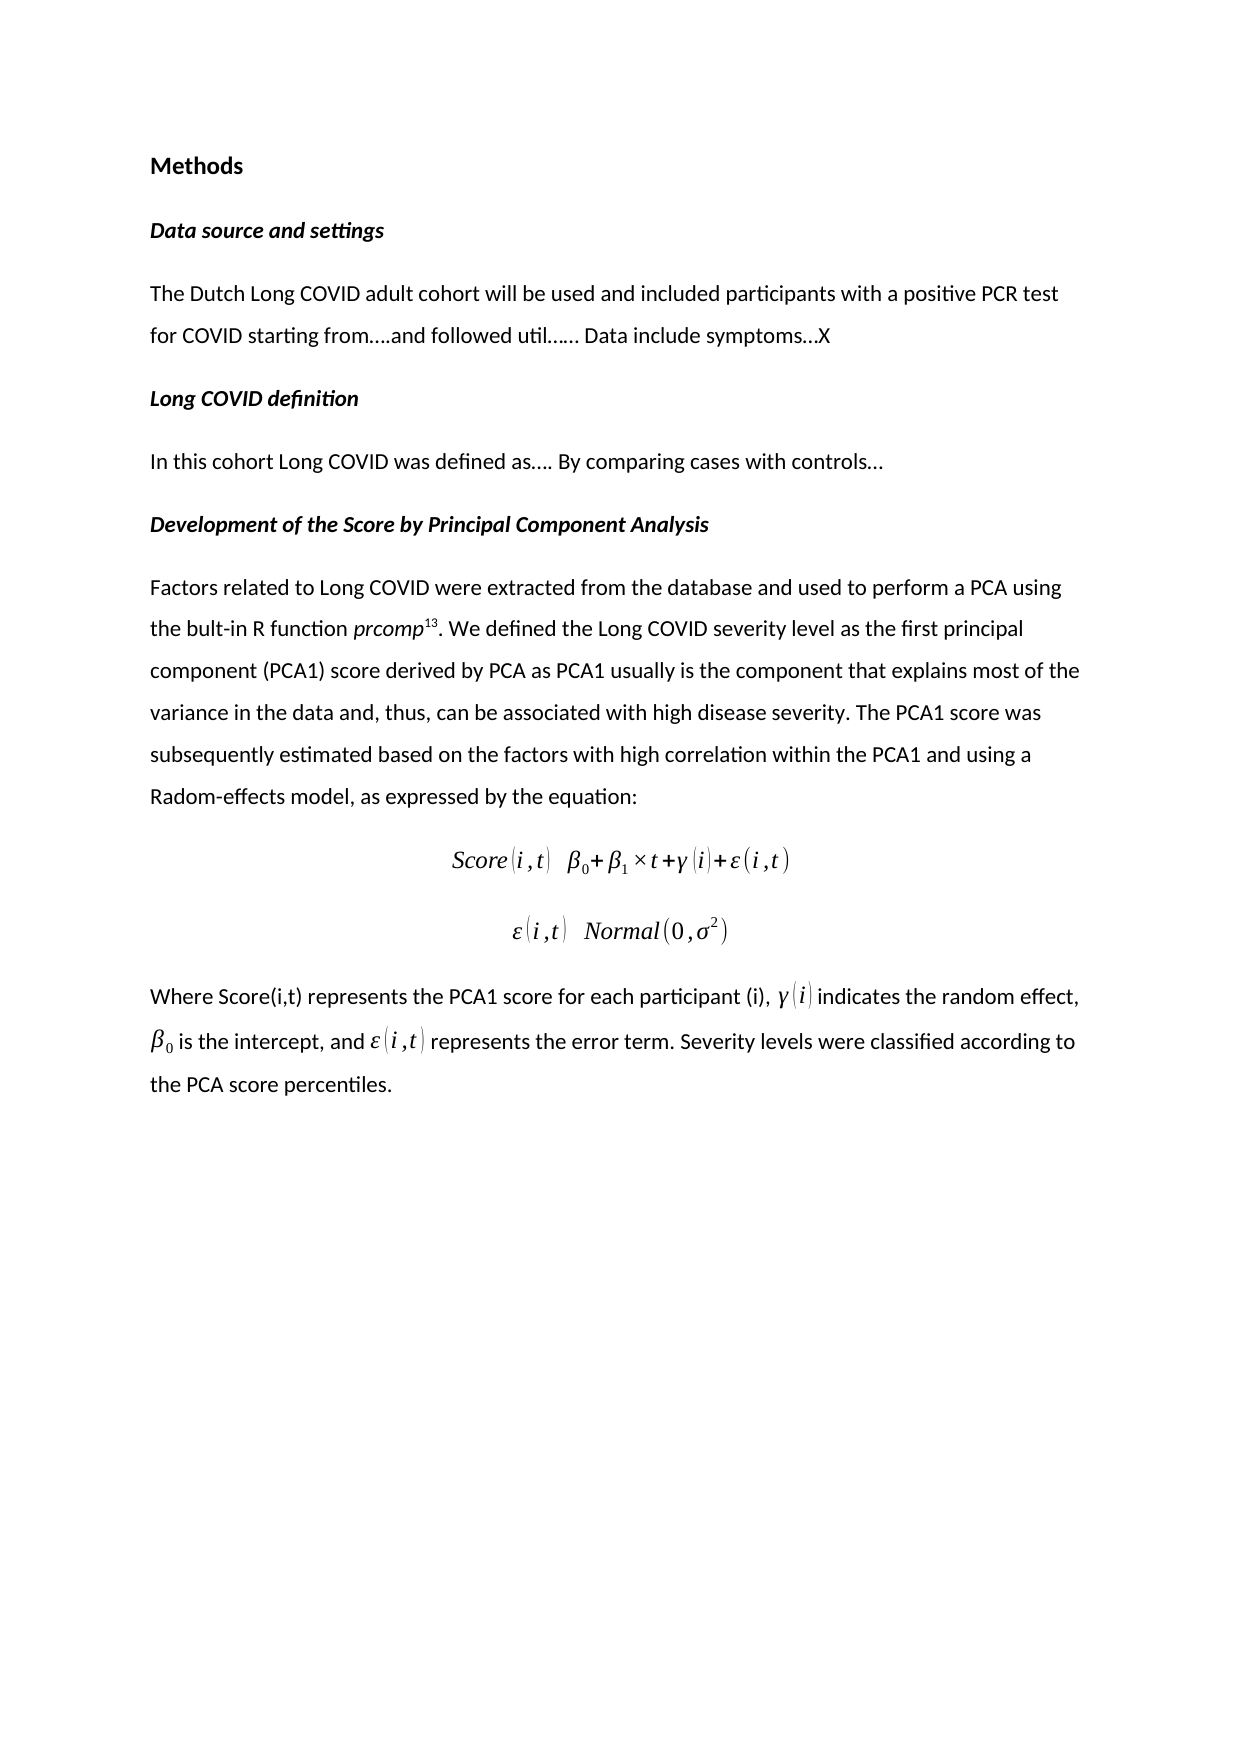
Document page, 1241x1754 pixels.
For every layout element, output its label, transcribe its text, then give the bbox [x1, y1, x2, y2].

text Development of the Score by Principal Component Analysis [150, 510, 1090, 538]
text In this cohort Long COVID was defined as…. By comparing cases with controls… [150, 447, 1090, 475]
text Factors related to Long COVID were extracted from the database and used to perform a PCA using the bult-in R function prcomp13. We defined the Long COVID severity level as the first principal component (PCA1) score derived by PCA as PCA1 usually is the component that explains most of the variance in the data and, thus, can be associated with high disease severity. The PCA1 score was subsequently estimated based on the factors with high correlation within the PCA1 and using a Radom-effects model, as expressed by the equation: [150, 573, 1090, 811]
text Where Score(i,t) represents the PCA1 score for each participant (i), indicates the random effect, is the intercept, and represents the error term. Severity levels were classified according to the PCA score percentiles. [150, 981, 1090, 1098]
text Long COVID definition [150, 384, 1090, 412]
text The Dutch Long COVID adult cohort will be used and included participants with a positive PCR test for COVID starting from….and followed util…… Data include symptoms…X [150, 279, 1090, 349]
text Data source and settings [150, 217, 1090, 244]
text Methods [150, 150, 1090, 181]
